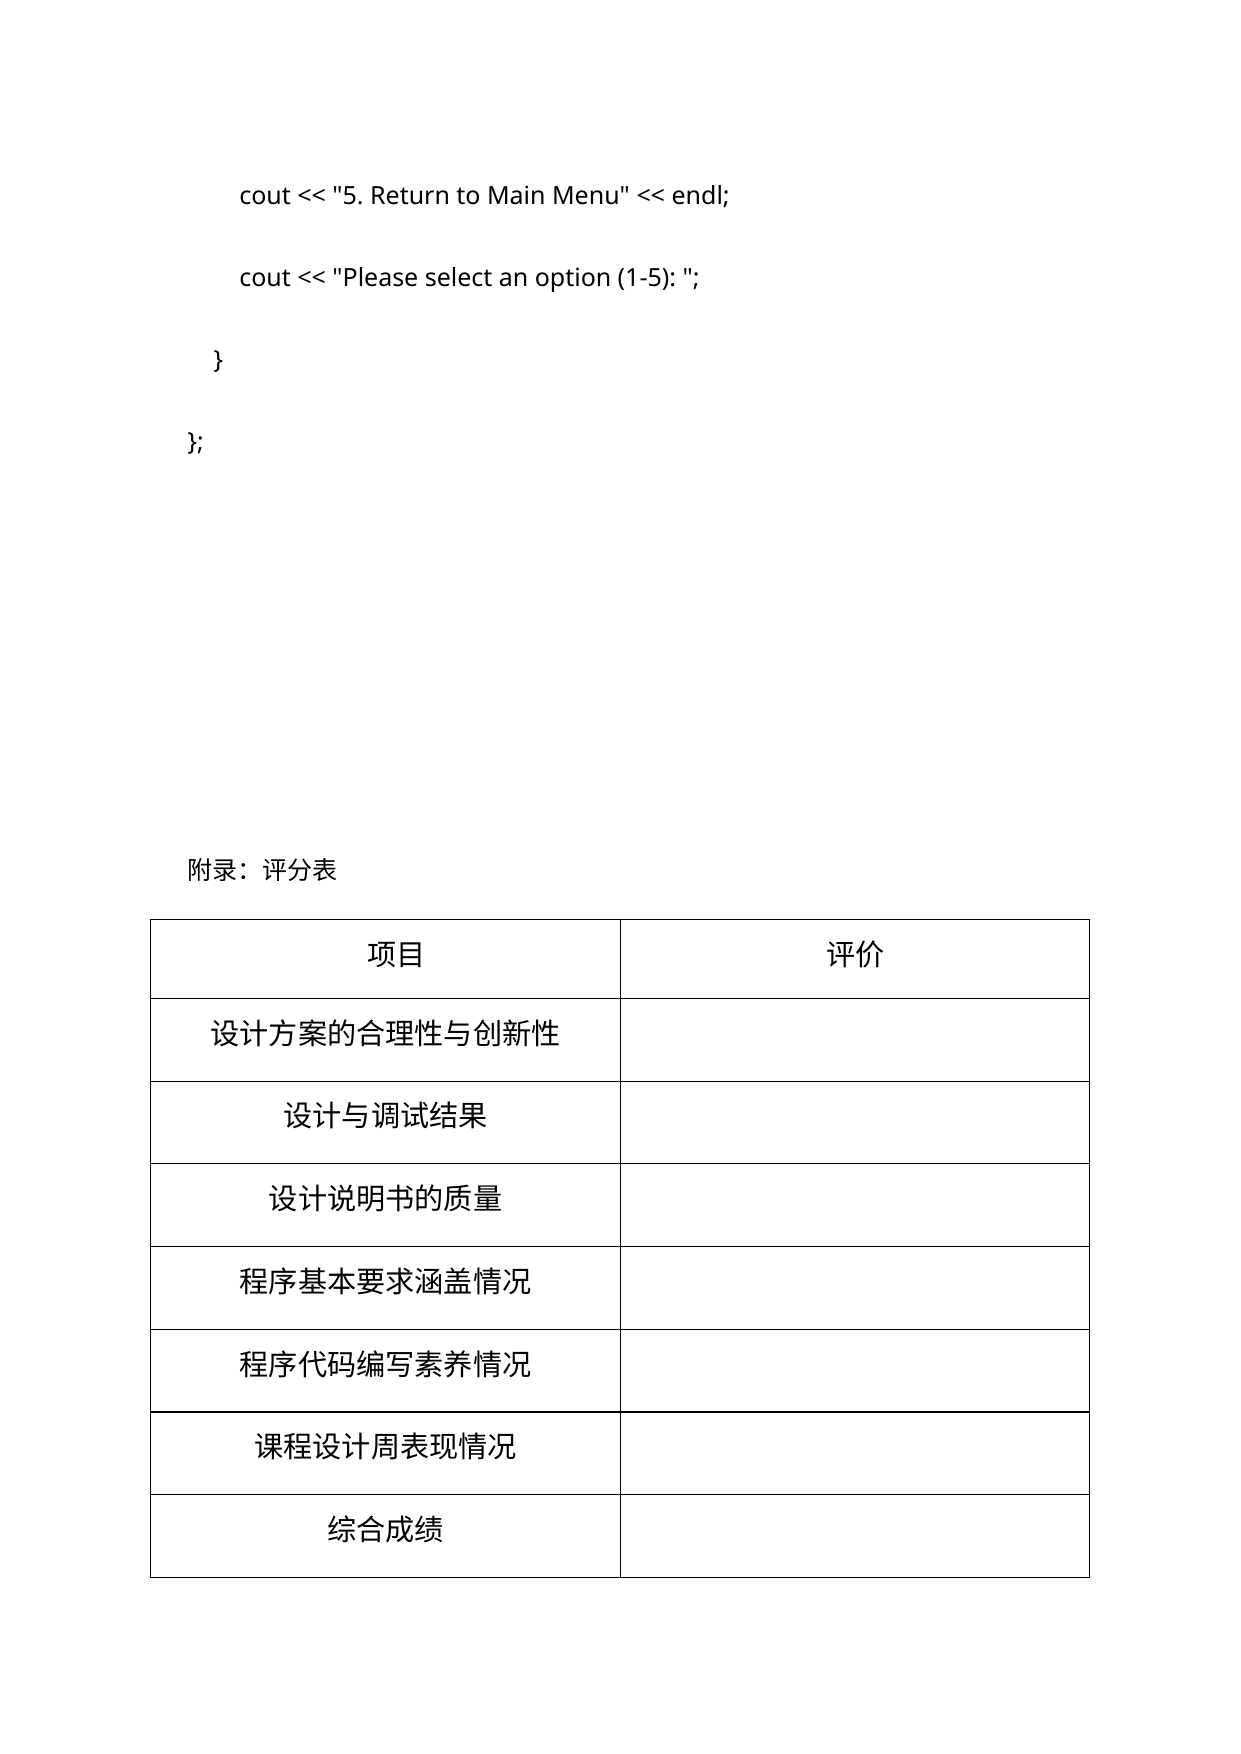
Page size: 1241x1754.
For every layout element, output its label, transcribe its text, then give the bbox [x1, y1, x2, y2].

text cout << "Please select an option (1-5): "; [150, 244, 1090, 309]
text 附录：评分表 [150, 836, 1090, 901]
table_cell [621, 1330, 1089, 1411]
text } [150, 326, 1090, 391]
table_cell [621, 1413, 1089, 1494]
table_cell 综合成绩 [151, 1495, 620, 1577]
table_header 评价 [621, 920, 1089, 998]
text cout << "5. Return to Main Menu" << endl; [150, 162, 1090, 227]
table_cell 课程设计周表现情况 [151, 1413, 620, 1494]
table_cell 设计说明书的质量 [151, 1164, 620, 1246]
table_cell [621, 1082, 1089, 1163]
table_cell [621, 1247, 1089, 1329]
table_cell 设计与调试结果 [151, 1082, 620, 1163]
table_cell [621, 999, 1089, 1081]
text }; [150, 408, 1090, 473]
table_header 项目 [151, 920, 620, 998]
table_cell [621, 1164, 1089, 1246]
table_cell [621, 1495, 1089, 1577]
table_cell 程序代码编写素养情况 [151, 1330, 620, 1411]
table_cell 设计方案的合理性与创新性 [151, 999, 620, 1081]
table_cell 程序基本要求涵盖情况 [151, 1247, 620, 1329]
